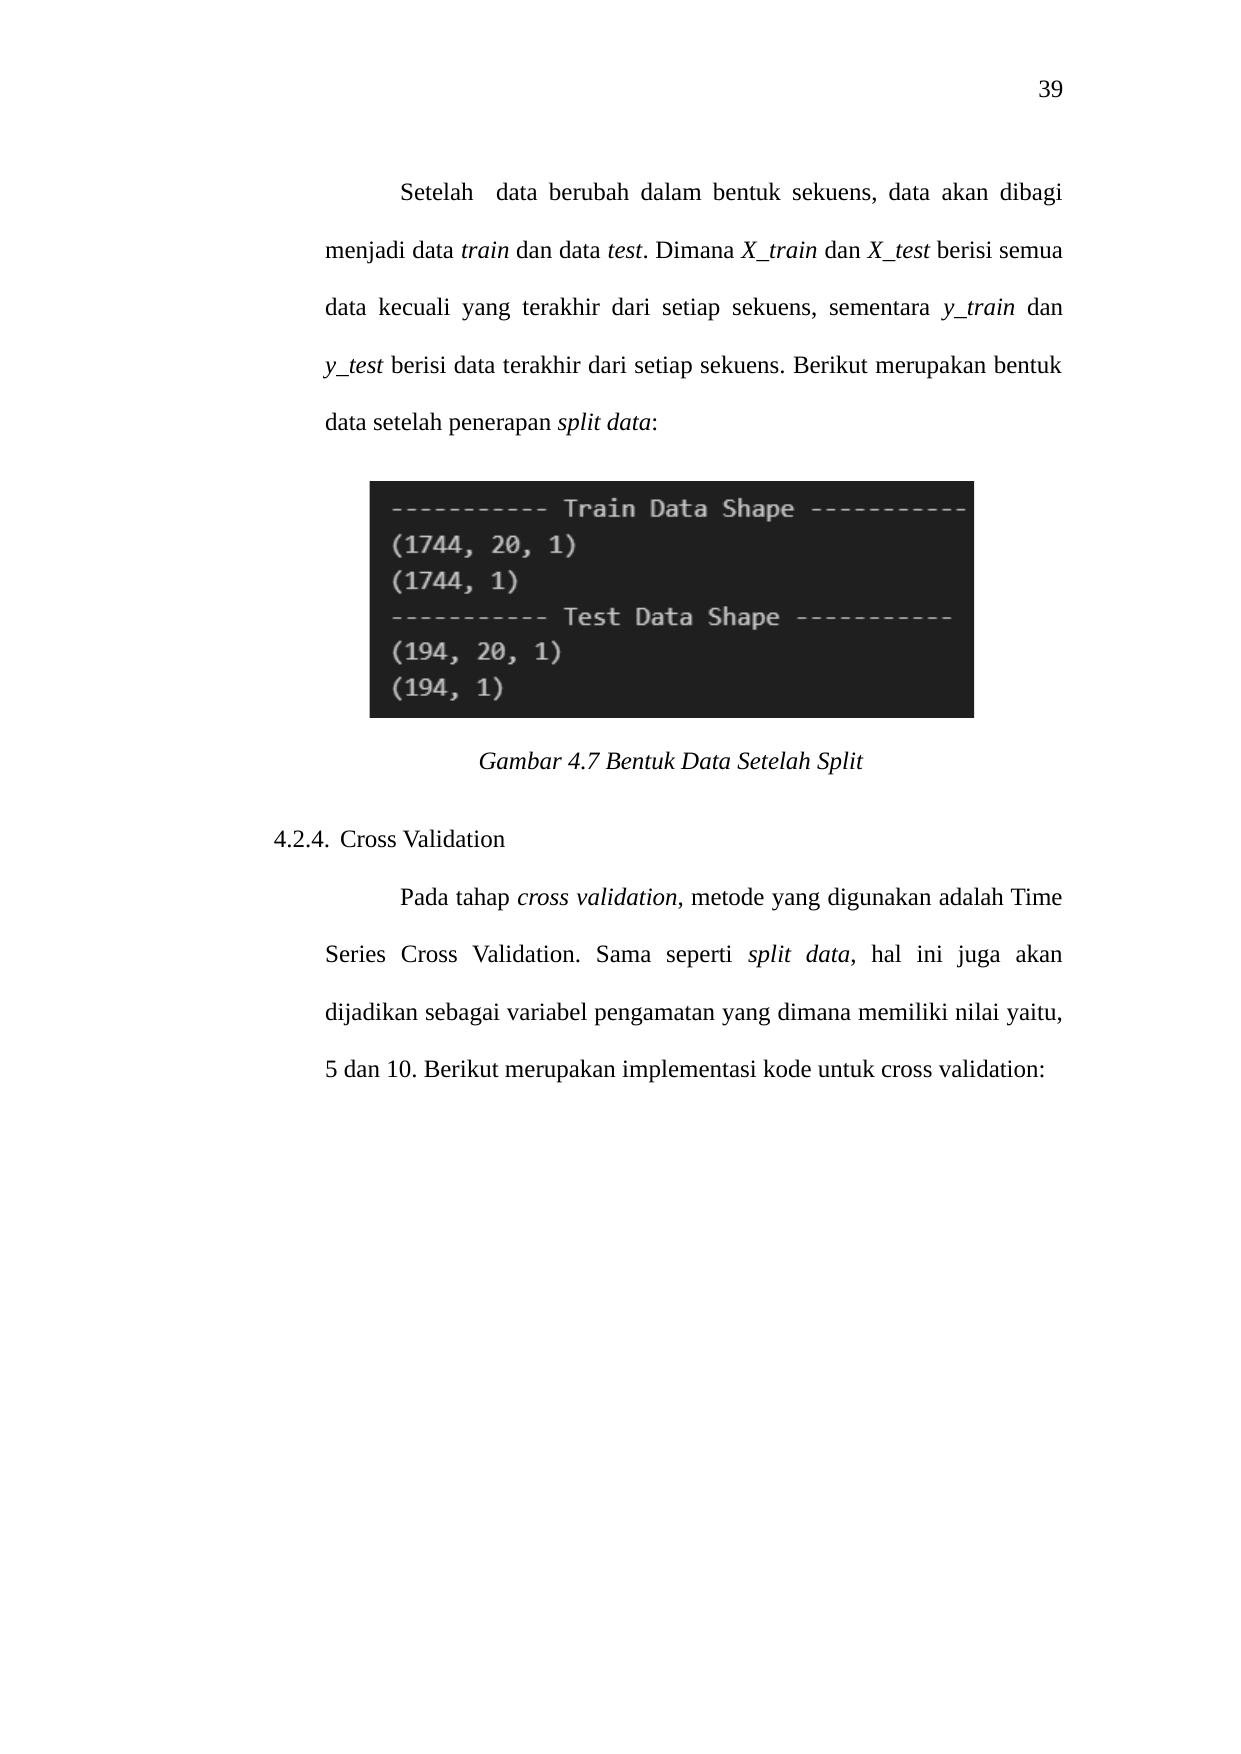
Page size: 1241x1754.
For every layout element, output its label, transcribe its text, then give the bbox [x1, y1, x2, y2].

text Pada tahap cross validation, metode yang digunakan adalah Time Series Cross Validation. Sama seperti split data, hal ini juga akan dijadikan sebagai variabel pengamatan yang dimana memiliki nilai yaitu, 5 dan 10. Berikut merupakan implementasi kode untuk cross validation: [325, 882, 1063, 1083]
subtitle Cross Validation [274, 824, 1063, 853]
text Gambar 4.7 Bentuk Data Setelah Split [281, 746, 1063, 775]
picture [369, 481, 975, 718]
text Setelah data berubah dalam bentuk sekuens, data akan dibagi menjadi data train dan data test. Dimana X_train dan X_test berisi semua data kecuali yang terakhir dari setiap sekuens, sementara y_train dan y_test berisi data terakhir dari setiap sekuens. Berikut merupakan bentuk data setelah penerapan split data: [325, 177, 1063, 436]
